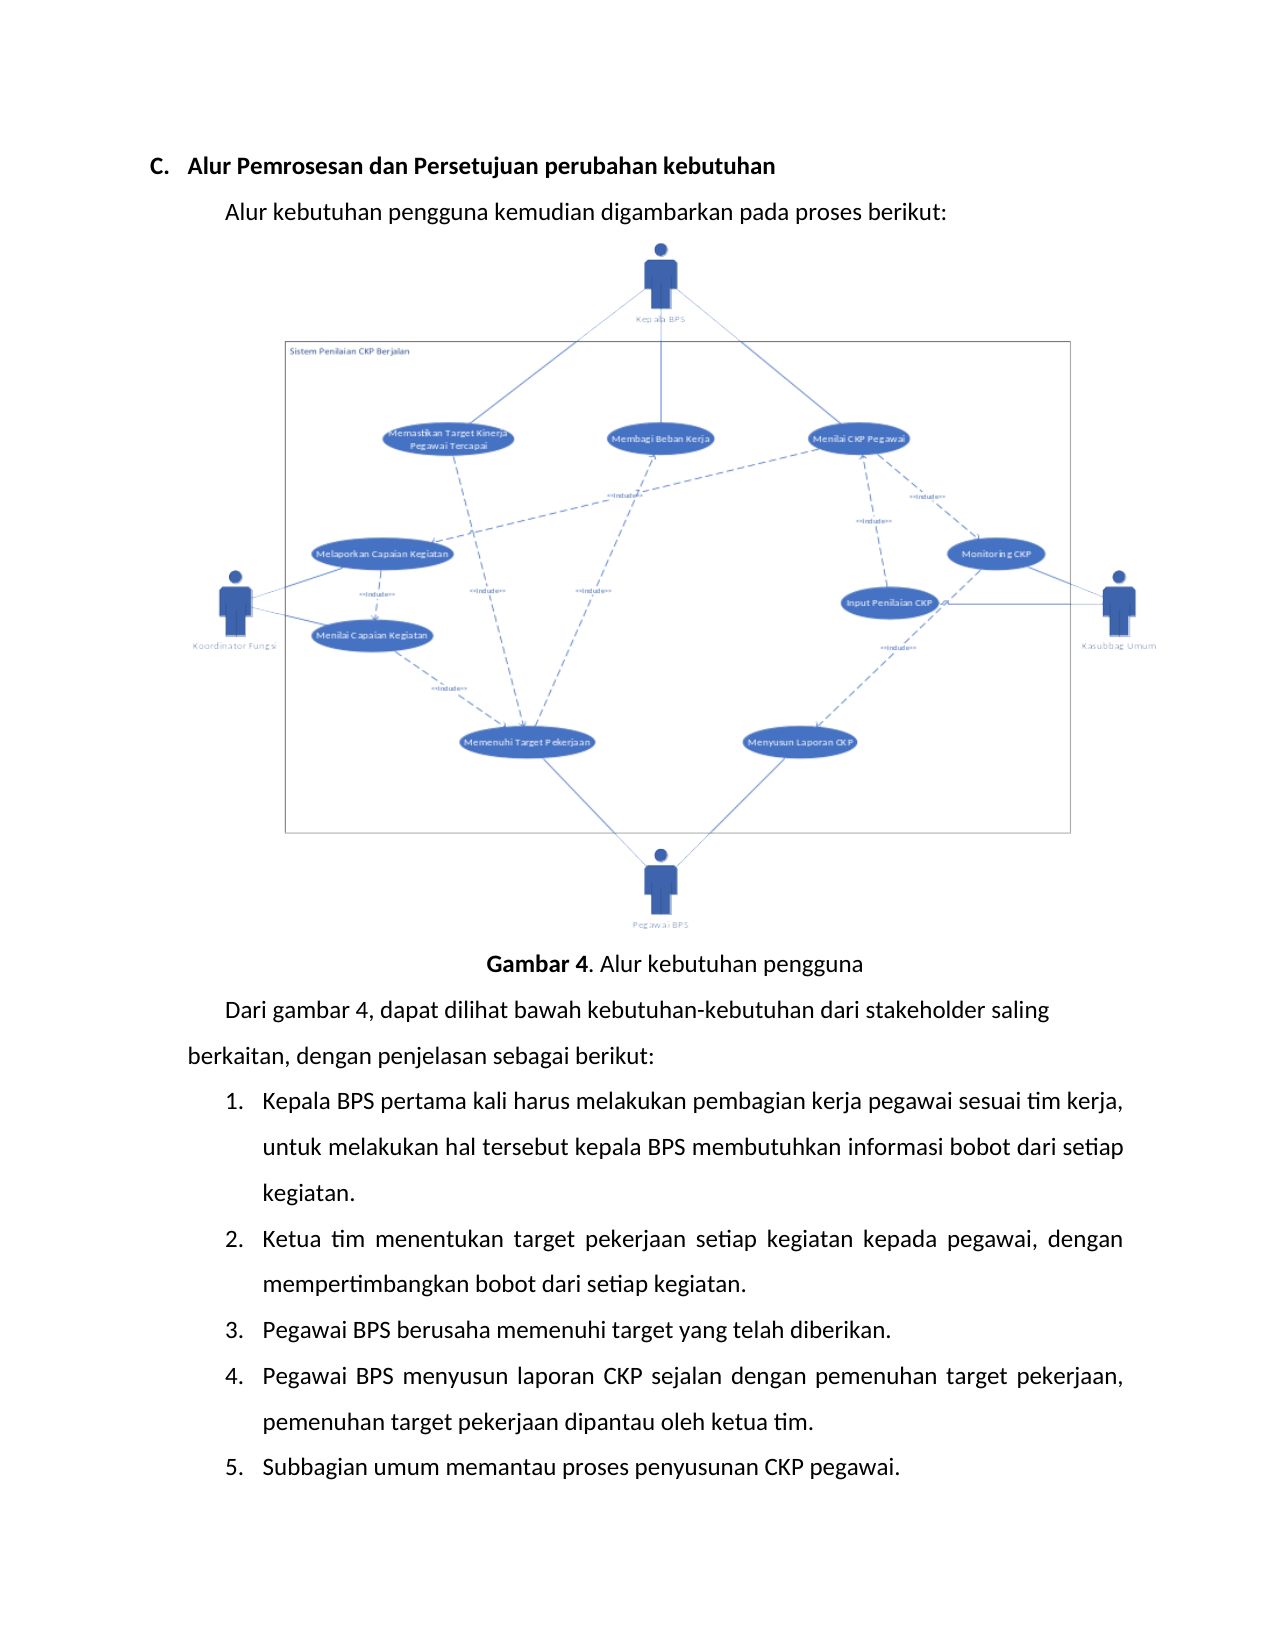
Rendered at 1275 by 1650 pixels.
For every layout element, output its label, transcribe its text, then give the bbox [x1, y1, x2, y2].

list Subbagian umum memantau proses penyusunan CKP pegawai. [225, 1451, 1125, 1482]
list Alur Pemrosesan dan Persetujuan perubahan kebutuhan [150, 150, 1125, 181]
list Pegawai BPS menyusun laporan CKP sejalan dengan pemenuhan target pekerjaan, pemenuhan target pekerjaan dipantau oleh ketua tim. [225, 1360, 1125, 1436]
list Dari gambar 4, dapat dilihat bawah kebutuhan-kebutuhan dari stakeholder saling berkaitan, dengan penjelasan sebagai berikut: [187, 994, 1125, 1070]
list Ketua tim menentukan target pekerjaan setiap kegiatan kepada pegawai, dengan mempertimbangkan bobot dari setiap kegiatan. [225, 1223, 1125, 1299]
list Alur kebutuhan pengguna kemudian digambarkan pada proses berikut: [187, 196, 1125, 226]
list Pegawai BPS berusaha memenuhi target yang telah diberikan. [225, 1314, 1125, 1345]
list Gambar 4. Alur kebutuhan pengguna [187, 948, 1125, 979]
list Kepala BPS pertama kali harus melakukan pembagian kerja pegawai sesuai tim kerja, untuk melakukan hal tersebut kepala BPS membutuhkan informasi bobot dari setiap kegiatan. [225, 1086, 1125, 1207]
